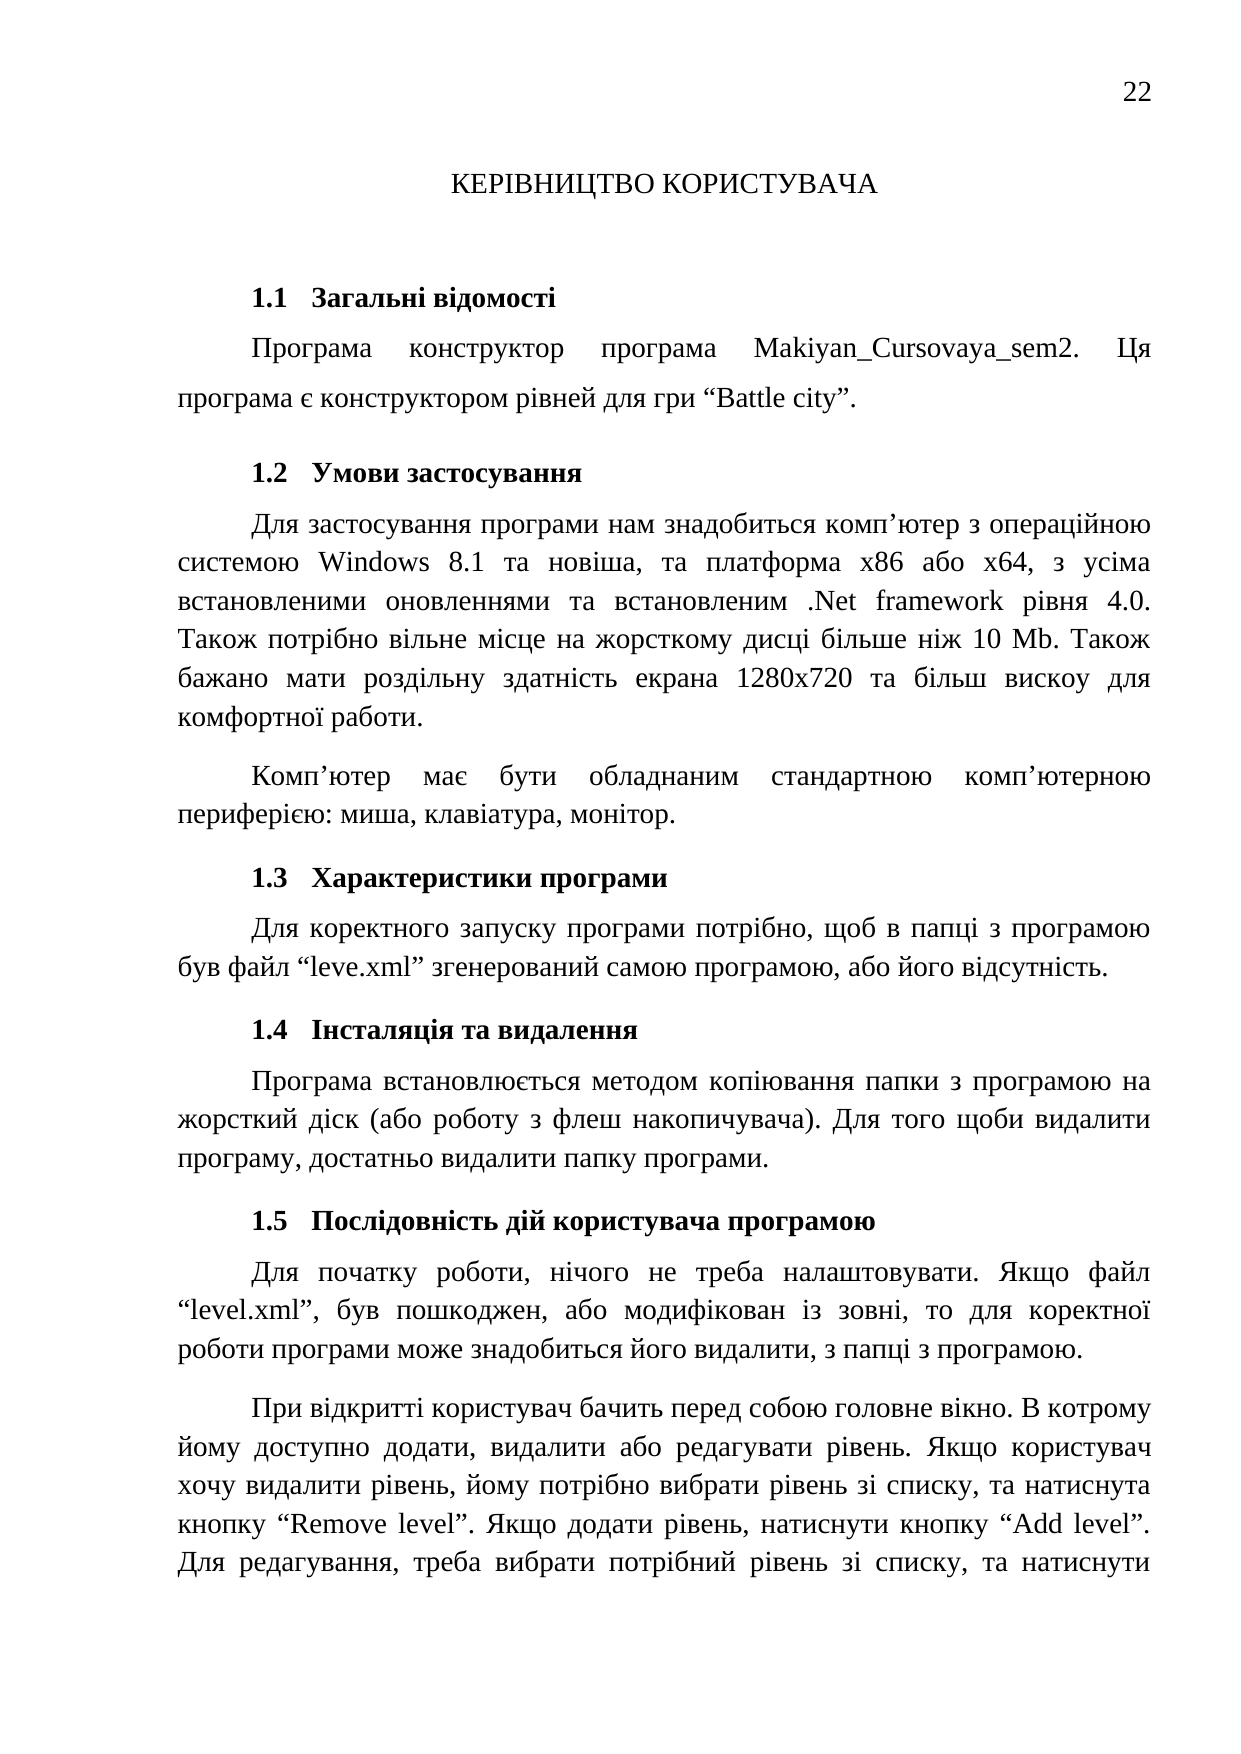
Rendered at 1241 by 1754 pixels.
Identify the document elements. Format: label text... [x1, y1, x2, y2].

text Комп’ютер має бути обладнаним стандартною комп’ютерною периферією: миша, клавіатура, монітор. [177, 758, 1152, 830]
subtitle КЕРІВНИЦТВО КОРИСТУВАЧА [177, 166, 1152, 199]
subtitle Інсталяція та видалення [251, 1012, 1152, 1046]
text Програма конструктор програма Makiyan_Cursovaya_sem2. Ця програма є конструктором рівней для гри “Battle city”. [177, 330, 1152, 414]
text Програма встановлюється методом копіювання папки з програмою на жорсткий діск (або роботу з флеш накопичувача). Для того щоби видалити програму, достатньо видалити папку програми. [177, 1063, 1152, 1173]
subtitle Послідовність дій користувача програмою [251, 1203, 1152, 1237]
text Для застосування програми нам знадобиться комп’ютер з операційною системою Windows 8.1 та новіша, та платформа x86 або x64, з усіма встановленими оновленнями та встановленим .Net framework рівня 4.0. Також потрібно вільне місце на жорсткому дисці більше ніж 10 Mb. Також бажано мати роздільну здатність екрана 1280х720 та більш вискоу для комфортної работи. [177, 506, 1152, 732]
text Для коректного запуску програми потрібно, щоб в папці з програмою був файл “leve.xml” згенерований самою програмою, або його відсутність. [177, 910, 1152, 982]
subtitle Умови застосування [251, 456, 1152, 489]
subtitle Загальні відомості [251, 280, 1152, 313]
text Для початку роботи, нічого не треба налаштовувати. Якщо файл “level.xml”, був пошкоджен, або модифікован із зовні, то для коректної роботи програми може знадобиться його видалити, з папці з програмою. [177, 1254, 1152, 1364]
subtitle Характеристики програми [251, 860, 1152, 894]
